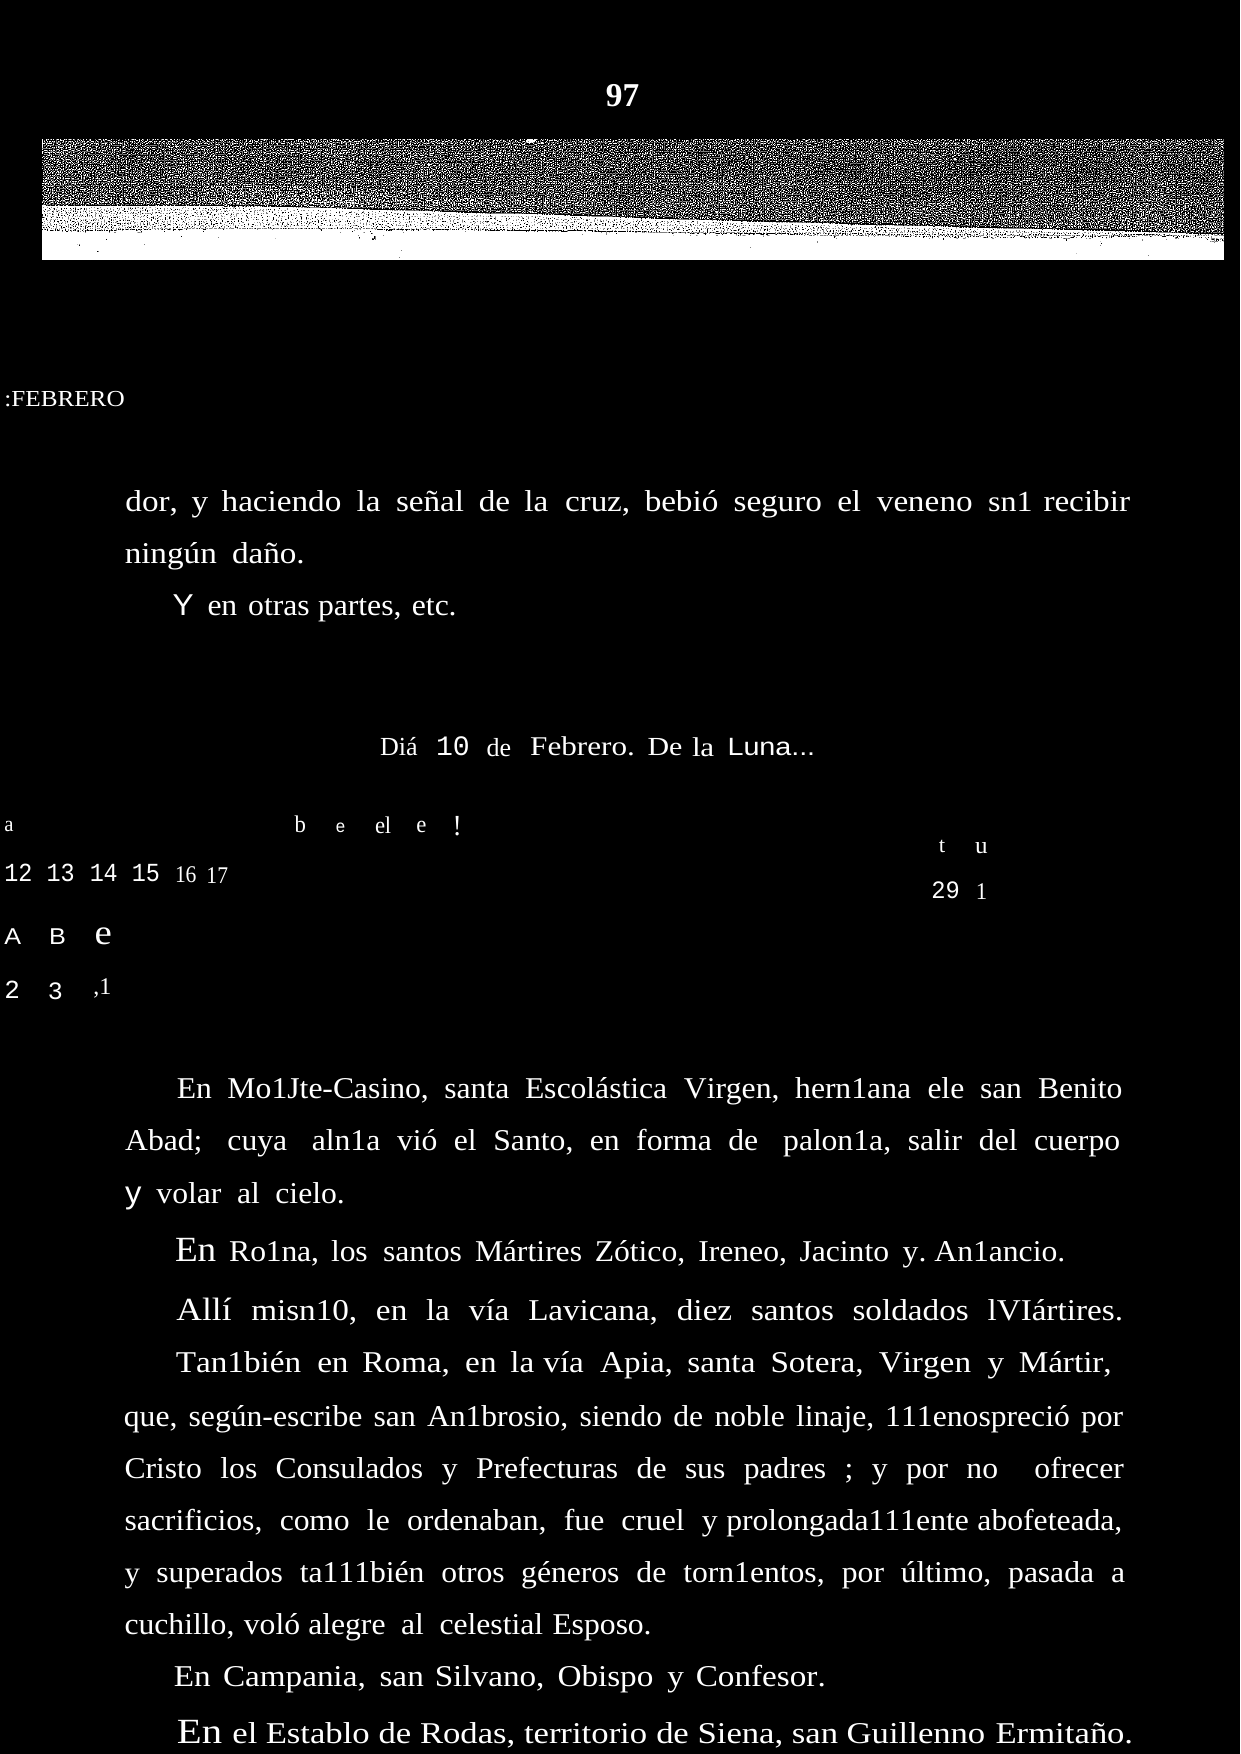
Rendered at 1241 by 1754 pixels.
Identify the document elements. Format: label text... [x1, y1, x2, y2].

text En el Establo de Rodas, territorio de Siena, san Guillenno Ermitaño. [177, 1710, 1240, 1751]
picture [42, 139, 1227, 260]
text 29 1 [931, 877, 1240, 907]
text 2 3 ,1 [4, 972, 822, 1007]
text que, según-escribe san An1brosio, siendo de noble linaje, 111enospreció por Cristo los Consulados y Prefecturas de sus padres ; y por no ofrecer sacrificios, como le ordenaban, fue cruel y prolongada111ente abofeteada, y superados ta111bién otros géneros de torn1entos, por último, pasada a cuchillo, voló alegre al celestial Esposo. [124, 1398, 1125, 1641]
text A B e [4, 911, 819, 952]
text 12 13 14 15 16 17 [4, 859, 840, 891]
text dor, y haciendo la señal de la cruz, bebió seguro el veneno sn1 recibir ningún daño. [124, 483, 1131, 569]
text Y en otras partes, etc. [172, 587, 1240, 622]
text t u [938, 831, 1240, 859]
text a b e el e ! [4, 806, 840, 842]
text En Mo1Jte-Casino, santa Escolástica Virgen, hern1ana ele san Benito Abad; cuya aln1a vió el Santo, en forma de palon1a, salir del cuerpo y volar al cielo. [125, 1070, 1122, 1210]
text :FEBRERO [4, 385, 1233, 412]
text En Campania, san Silvano, Obispo y Confesor. [174, 1658, 1240, 1693]
text Allí misn10, en la vía Lavicana, diez santos soldados lVIártires. Tan1bién en Roma, en la vía Apia, santa Sotera, Virgen y Mártir, [176, 1290, 1124, 1379]
text Diá 10 de Febrero. De la Luna... [380, 730, 840, 765]
text En Ro1na, los santos Mártires Zótico, Ireneo, Jacinto y. An1ancio. [175, 1228, 1240, 1269]
